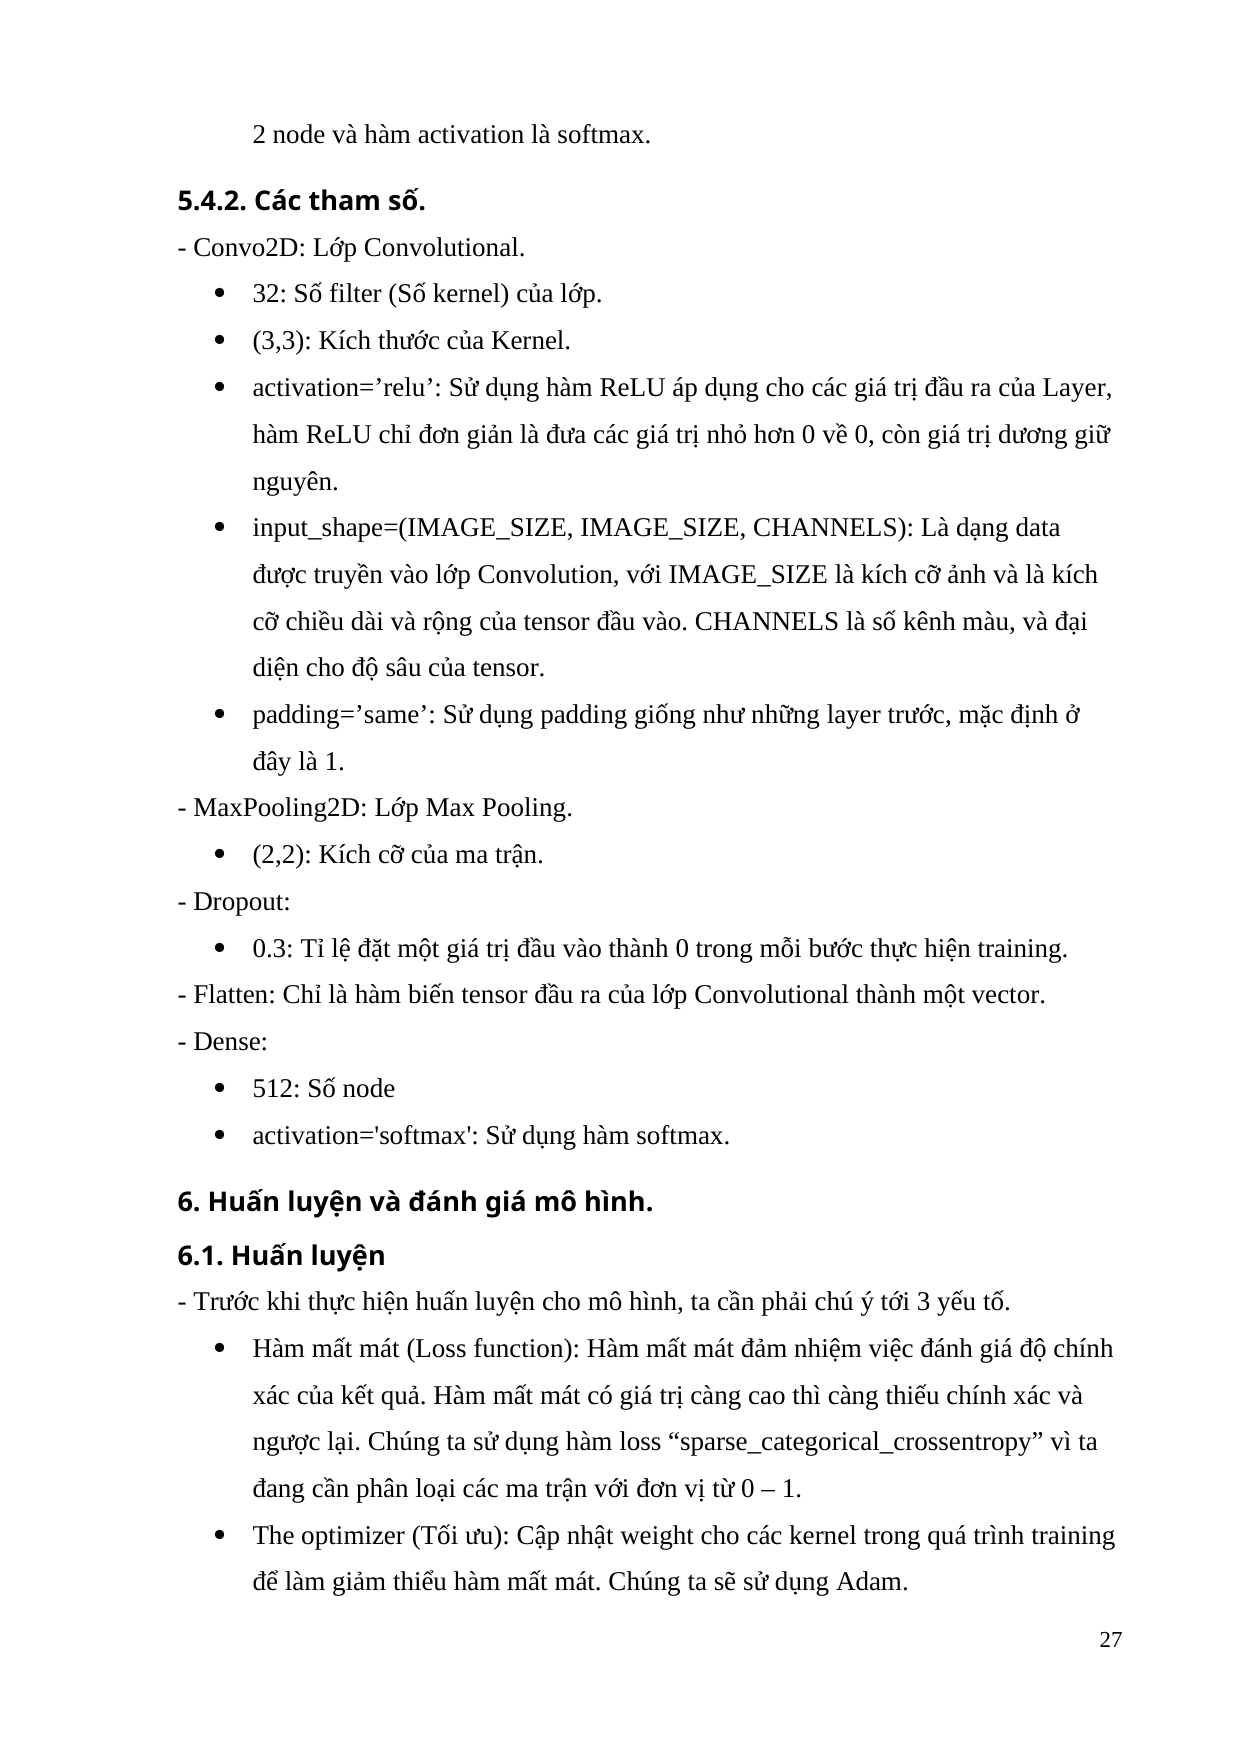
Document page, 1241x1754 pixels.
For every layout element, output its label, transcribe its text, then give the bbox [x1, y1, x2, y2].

list 512: Số node [215, 1072, 1122, 1103]
list (3,3): Kích thước của Kernel. [215, 324, 1122, 356]
list (2,2): Kích cỡ của ma trận. [215, 838, 1122, 869]
list 32: Số filter (Số kernel) của lớp. [215, 277, 1122, 309]
subtitle 6.1. Huấn luyện [177, 1236, 1122, 1273]
list 0.3: Tỉ lệ đặt một giá trị đầu vào thành 0 trong mỗi bước thực hiện training. [215, 932, 1122, 963]
text - Dense: [177, 1025, 1122, 1056]
list activation=’relu’: Sử dụng hàm ReLU áp dụng cho các giá trị đầu ra của Layer, hàm ReLU chỉ đơn giản là đưa các giá trị nhỏ hơn 0 về 0, còn giá trị dương giữ nguyên. [215, 371, 1122, 496]
text - MaxPooling2D: Lớp Max Pooling. [177, 792, 1122, 823]
subtitle 6. Huấn luyện và đánh giá mô hình. [177, 1182, 1122, 1219]
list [215, 118, 1122, 149]
list input_shape=(IMAGE_SIZE, IMAGE_SIZE, CHANNELS): Là dạng data được truyền vào lớp Convolution, với IMAGE_SIZE là kích cỡ ảnh và là kích cỡ chiều dài và rộng của tensor đầu vào. CHANNELS là số kênh màu, và đại diện cho độ sâu của tensor. [215, 511, 1122, 683]
text - Trước khi thực hiện huấn luyện cho mô hình, ta cần phải chú ý tới 3 yếu tố. [177, 1285, 1122, 1316]
text - Dropout: [177, 885, 1122, 916]
text - Flatten: Chỉ là hàm biến tensor đầu ra của lớp Convolutional thành một vector. [177, 979, 1122, 1010]
subtitle 5.4.2. Các tham số. [177, 181, 1122, 218]
list Hàm mất mát (Loss function): Hàm mất mát đảm nhiệm việc đánh giá độ chính xác của kết quả. Hàm mất mát có giá trị càng cao thì càng thiếu chính xác và ngược lại. Chúng ta sử dụng hàm loss “sparse_categorical_crossentropy” vì ta đang cần phân loại các ma trận với đơn vị từ 0 – 1. [215, 1332, 1122, 1503]
list The optimizer (Tối ưu): Cập nhật weight cho các kernel trong quá trình training để làm giảm thiểu hàm mất mát. Chúng ta sẽ sử dụng Adam. [215, 1519, 1122, 1597]
list activation='softmax': Sử dụng hàm softmax. [215, 1119, 1122, 1150]
list padding=’same’: Sử dụng padding giống như những layer trước, mặc định ở đây là 1. [215, 698, 1122, 776]
text - Convo2D: Lớp Convolutional. [177, 231, 1122, 262]
